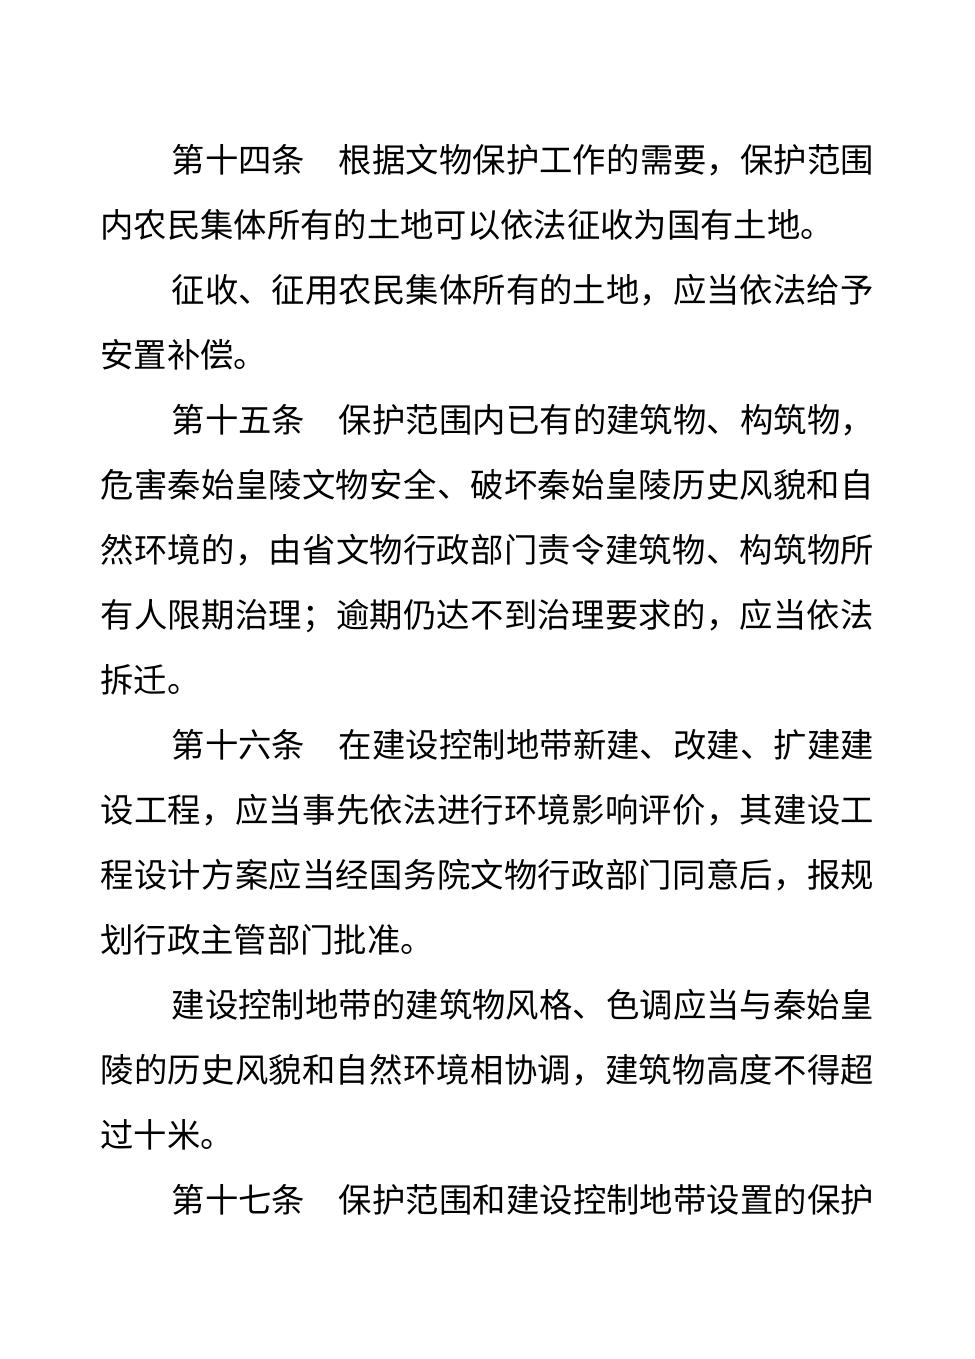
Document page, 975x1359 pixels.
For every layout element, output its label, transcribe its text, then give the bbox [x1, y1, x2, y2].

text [100, 125, 874, 190]
text 第十五条 保护范围内已有的建筑物、构筑物，危害秦始皇陵文物安全、破坏秦始皇陵历史风貌和自然环境的，由省文物行政部门责令建筑物、构筑物所有人限期治理；逾期仍达不到治理要求的，应当依法拆迁。 [100, 450, 874, 775]
text 建设控制地带的建筑物风格、色调应当与秦始皇陵的历史风貌和自然环境相协调，建筑物高度不得超过十米。 [100, 1035, 874, 1230]
text 第十四条 根据文物保护工作的需要，保护范围内农民集体所有的土地可以依法征收为国有土地。 [100, 190, 874, 320]
text 征收、征用农民集体所有的土地，应当依法给予安置补偿。 [100, 320, 874, 450]
text 第十六条 在建设控制地带新建、改建、扩建建设工程，应当事先依法进行环境影响评价，其建设工程设计方案应当经国务院文物行政部门同意后，报规划行政主管部门批准。 [100, 775, 874, 1035]
